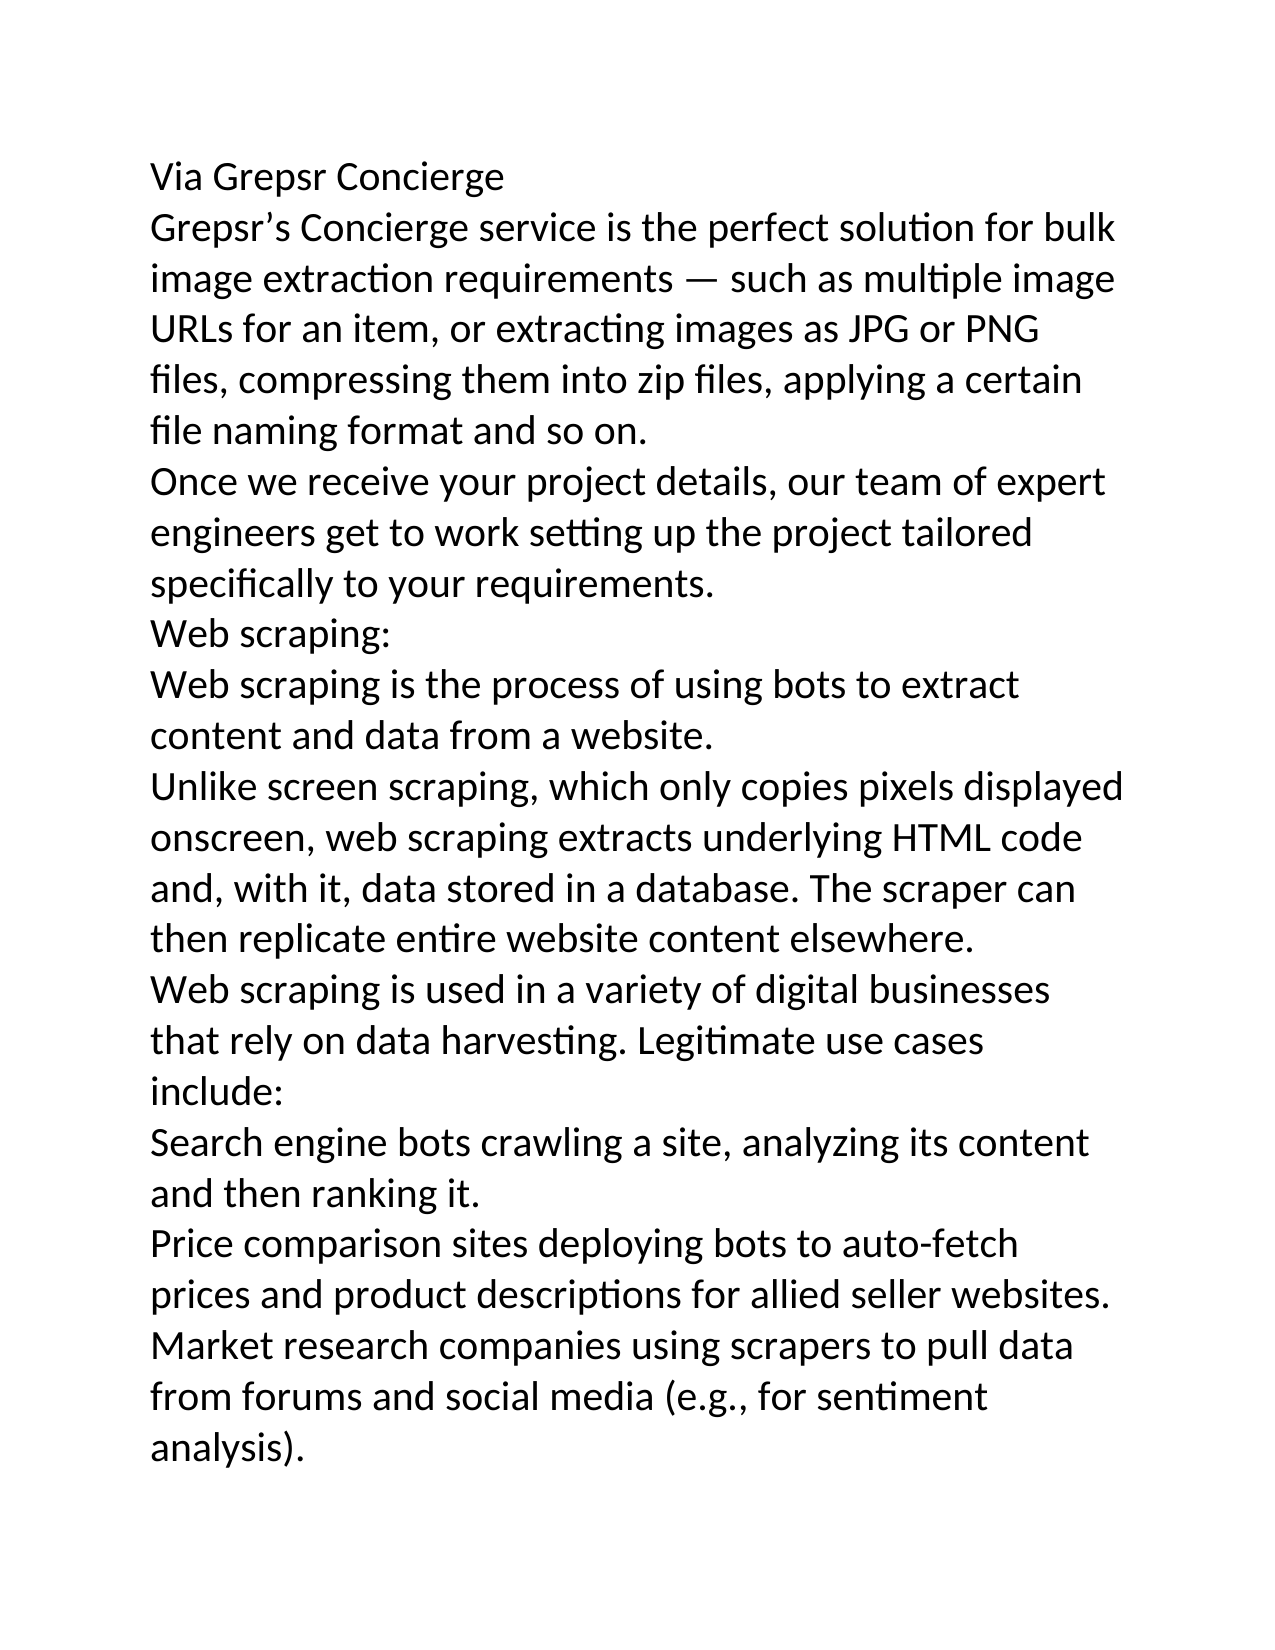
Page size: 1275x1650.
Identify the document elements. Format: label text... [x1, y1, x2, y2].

text Price comparison sites deploying bots to auto-fetch prices and product descriptions for allied seller websites. [150, 1217, 1125, 1319]
text Web scraping is used in a variety of digital businesses that rely on data harvesting. Legitimate use cases include: [150, 963, 1125, 1116]
text Grepsr’s Concierge service is the perfect solution for bulk image extraction requirements — such as multiple image URLs for an item, or extracting images as JPG or PNG files, compressing them into zip files, applying a certain file naming format and so on. [150, 201, 1125, 455]
text Web scraping: [150, 607, 1125, 658]
text Web scraping is the process of using bots to extract content and data from a website. [150, 658, 1125, 760]
text Search engine bots crawling a site, analyzing its content and then ranking it. [150, 1116, 1125, 1217]
text Via Grepsr Concierge [150, 150, 1125, 201]
text Market research companies using scrapers to pull data from forums and social media (e.g., for sentiment analysis). [150, 1319, 1125, 1472]
text Unlike screen scraping, which only copies pixels displayed onscreen, web scraping extracts underlying HTML code and, with it, data stored in a database. The scraper can then replicate entire website content elsewhere. [150, 760, 1125, 963]
text Once we receive your project details, our team of expert engineers get to work setting up the project tailored specifically to your requirements. [150, 455, 1125, 607]
